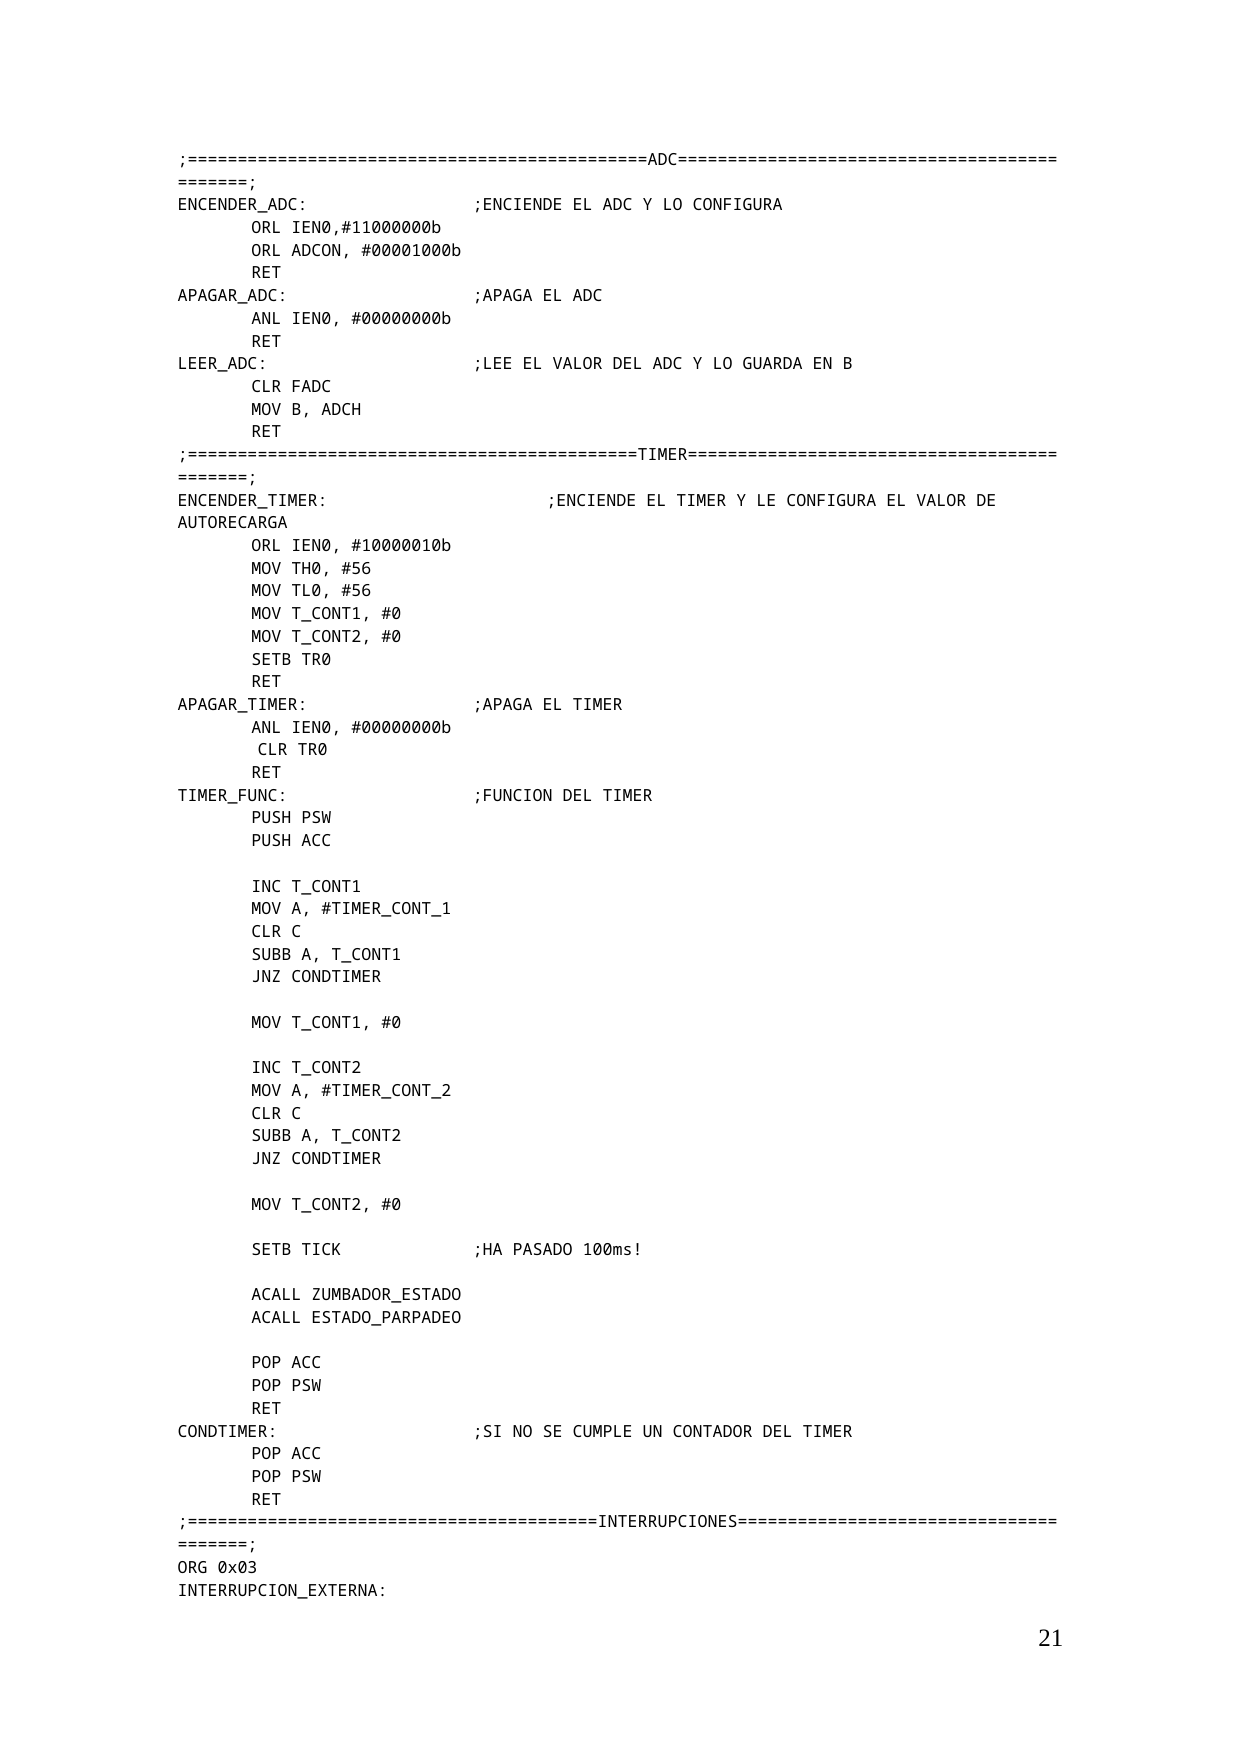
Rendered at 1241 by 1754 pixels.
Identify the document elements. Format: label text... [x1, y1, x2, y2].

text ACALL ESTADO_PARPADEO [177, 1306, 1063, 1328]
text CLR FADC [177, 375, 1063, 397]
text SETB TICK ;HA PASADO 100ms! [177, 1238, 1063, 1260]
text ORL IEN0, #10000010b [177, 534, 1063, 556]
text ;=============================================TIMER============================================; [177, 443, 1063, 488]
text MOV T_CONT2, #0 [177, 1192, 1063, 1215]
text CLR TR0 [177, 738, 1063, 761]
text ;=========================================INTERRUPCIONES=======================================; [177, 1510, 1063, 1556]
text ORG 0x03 [177, 1556, 1063, 1578]
text ORL IEN0,#11000000b [177, 216, 1063, 238]
text POP ACC [177, 1442, 1063, 1465]
text MOV T_CONT1, #0 [177, 602, 1063, 624]
text RET [177, 1397, 1063, 1419]
text APAGAR_ADC: ;APAGA EL ADC [177, 284, 1063, 307]
text JNZ CONDTIMER [177, 1147, 1063, 1169]
text ANL IEN0, #00000000b [177, 715, 1063, 738]
text MOV TL0, #56 [177, 579, 1063, 602]
text POP PSW [177, 1465, 1063, 1487]
text LEER_ADC: ;LEE EL VALOR DEL ADC Y LO GUARDA EN B [177, 352, 1063, 375]
text RET [177, 329, 1063, 352]
text MOV A, #TIMER_CONT_2 [177, 1079, 1063, 1101]
text ENCENDER_ADC: ;ENCIENDE EL ADC Y LO CONFIGURA [177, 193, 1063, 216]
text RET [177, 261, 1063, 284]
text MOV A, #TIMER_CONT_1 [177, 897, 1063, 920]
text RET [177, 1487, 1063, 1510]
text SETB TR0 [177, 647, 1063, 670]
text RET [177, 761, 1063, 783]
text MOV B, ADCH [177, 397, 1063, 420]
text CLR C [177, 920, 1063, 942]
text RET [177, 670, 1063, 693]
text ACALL ZUMBADOR_ESTADO [177, 1283, 1063, 1306]
text PUSH ACC [177, 829, 1063, 852]
text POP ACC [177, 1351, 1063, 1374]
text INC T_CONT2 [177, 1056, 1063, 1079]
text SUBB A, T_CONT2 [177, 1124, 1063, 1147]
text MOV TH0, #56 [177, 556, 1063, 579]
text ;==============================================ADC=============================================; [177, 148, 1063, 193]
text RET [177, 420, 1063, 443]
text POP PSW [177, 1374, 1063, 1397]
text PUSH PSW [177, 806, 1063, 829]
text INC T_CONT1 [177, 874, 1063, 897]
text ANL IEN0, #00000000b [177, 307, 1063, 329]
text ENCENDER_TIMER: ;ENCIENDE EL TIMER Y LE CONFIGURA EL VALOR DE AUTORECARGA [177, 488, 1063, 534]
text CONDTIMER: ;SI NO SE CUMPLE UN CONTADOR DEL TIMER [177, 1419, 1063, 1442]
text CLR C [177, 1101, 1063, 1124]
text ORL ADCON, #00001000b [177, 238, 1063, 261]
text MOV T_CONT2, #0 [177, 624, 1063, 647]
text SUBB A, T_CONT1 [177, 942, 1063, 965]
text JNZ CONDTIMER [177, 965, 1063, 988]
text INTERRUPCION_EXTERNA: [177, 1578, 1063, 1601]
text TIMER_FUNC: ;FUNCION DEL TIMER [177, 783, 1063, 806]
text MOV T_CONT1, #0 [177, 1011, 1063, 1033]
text APAGAR_TIMER: ;APAGA EL TIMER [177, 693, 1063, 715]
